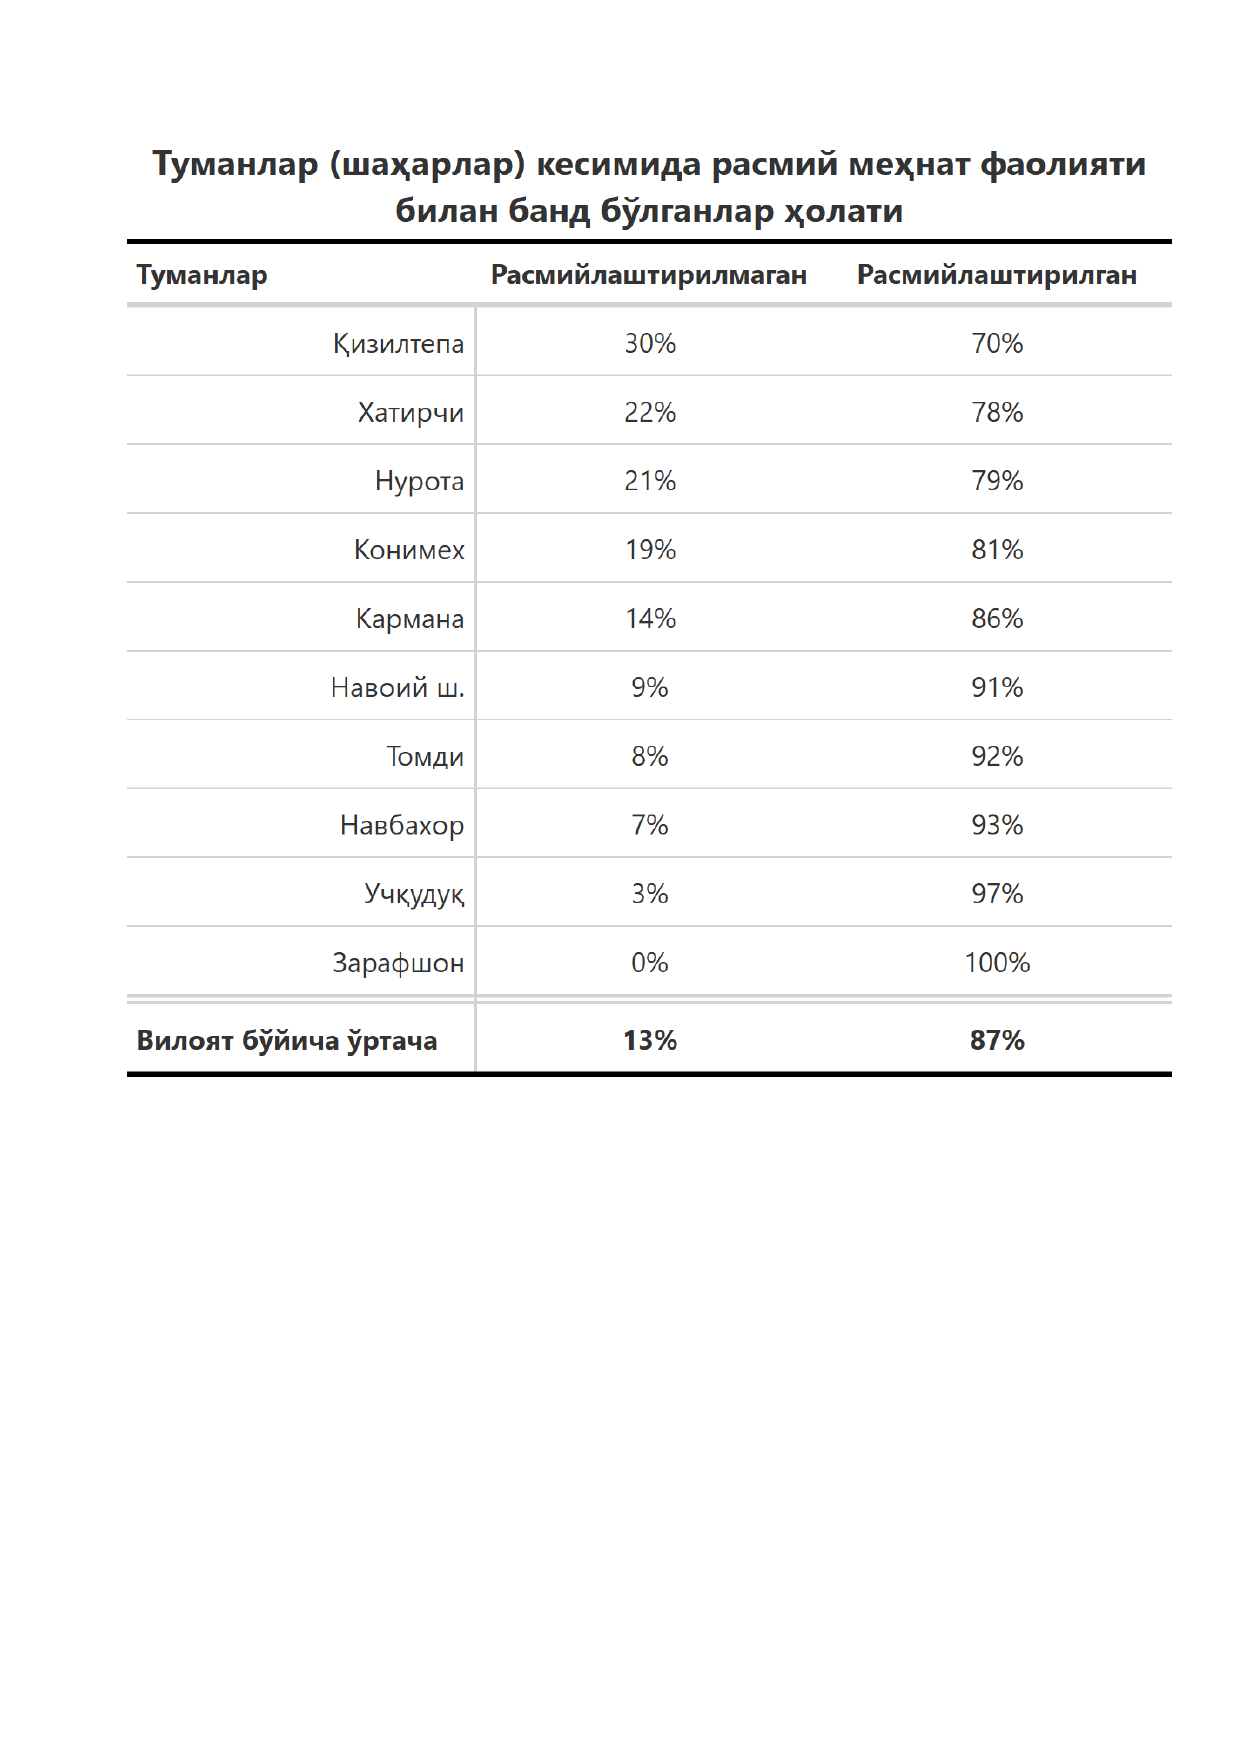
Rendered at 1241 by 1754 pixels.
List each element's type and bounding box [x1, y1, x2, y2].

picture [118, 118, 1180, 1085]
